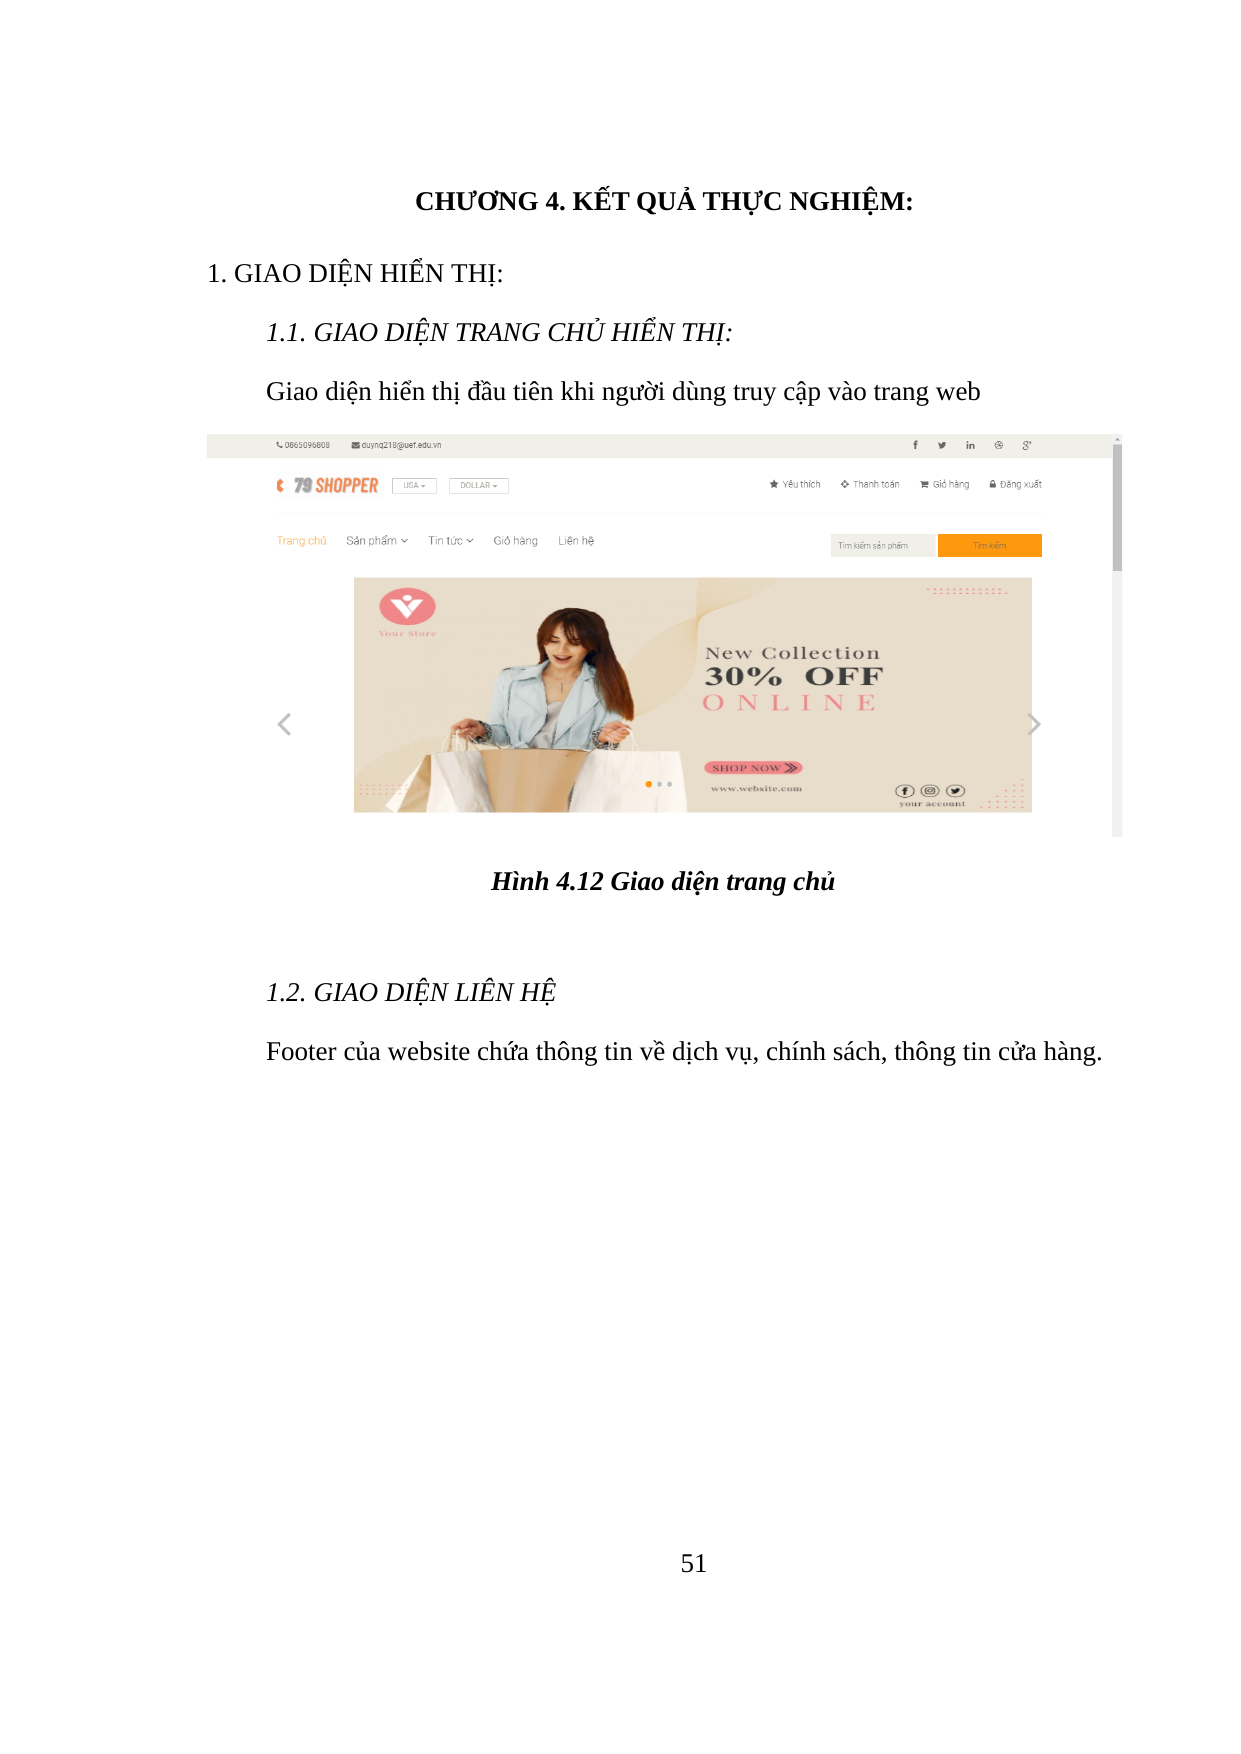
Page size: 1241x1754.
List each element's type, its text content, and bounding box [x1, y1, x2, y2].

subtitle Giao diện liên hệ [207, 976, 1122, 1007]
subtitle Kết quả thực nghiệm: [207, 185, 1122, 216]
text Footer của website chứa thông tin về dịch vụ, chính sách, thông tin cửa hàng. [207, 1035, 1122, 1066]
text Giao diện hiển thị đầu tiên khi người dùng truy cập vào trang web [207, 375, 1122, 406]
subtitle Giao diện hiển thị: [207, 257, 1122, 288]
subtitle Giao diện trang chủ hiển thị: [207, 316, 1122, 347]
picture [206, 434, 1123, 837]
